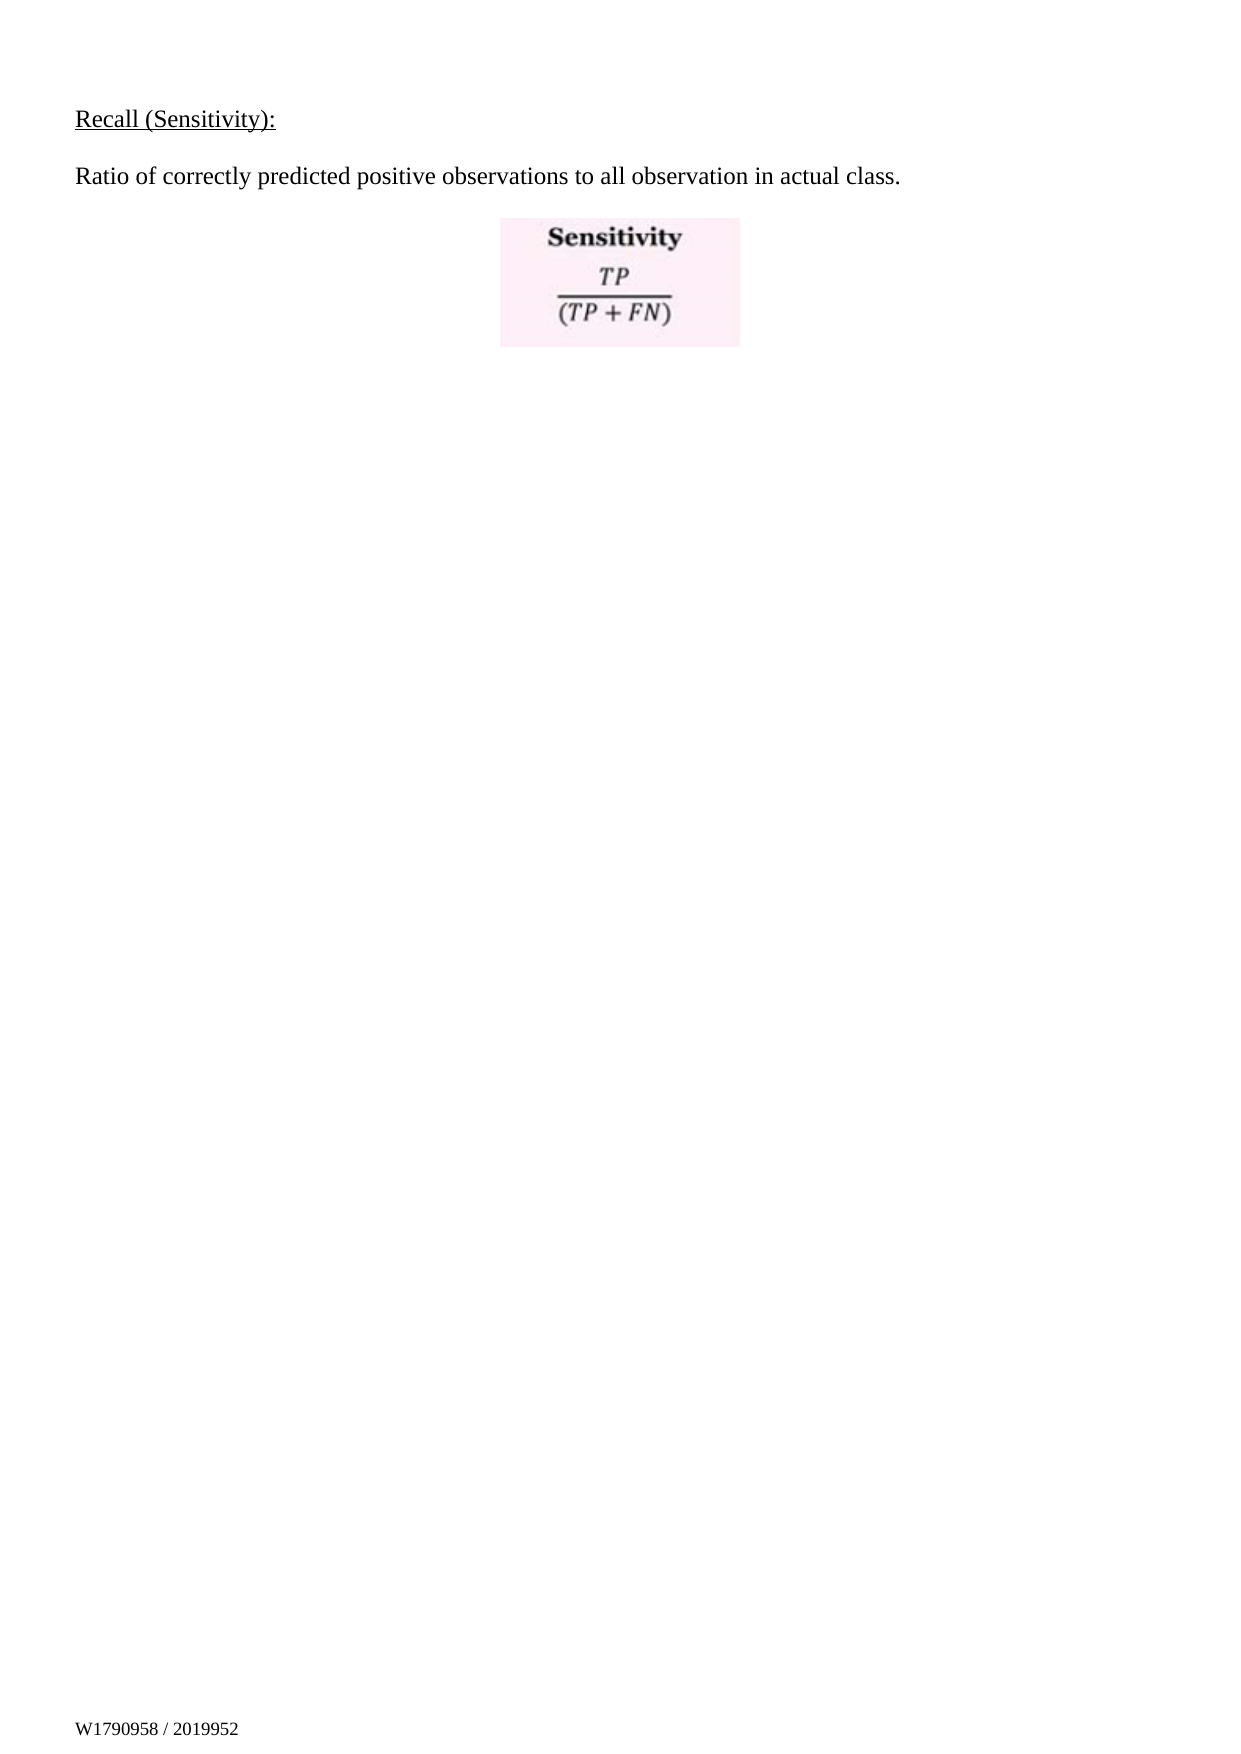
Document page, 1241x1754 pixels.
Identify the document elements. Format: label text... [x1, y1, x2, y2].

picture [499, 218, 741, 347]
text Recall (Sensitivity): [75, 104, 1165, 132]
text Ratio of correctly predicted positive observations to all observation in actual class. [75, 161, 1165, 190]
